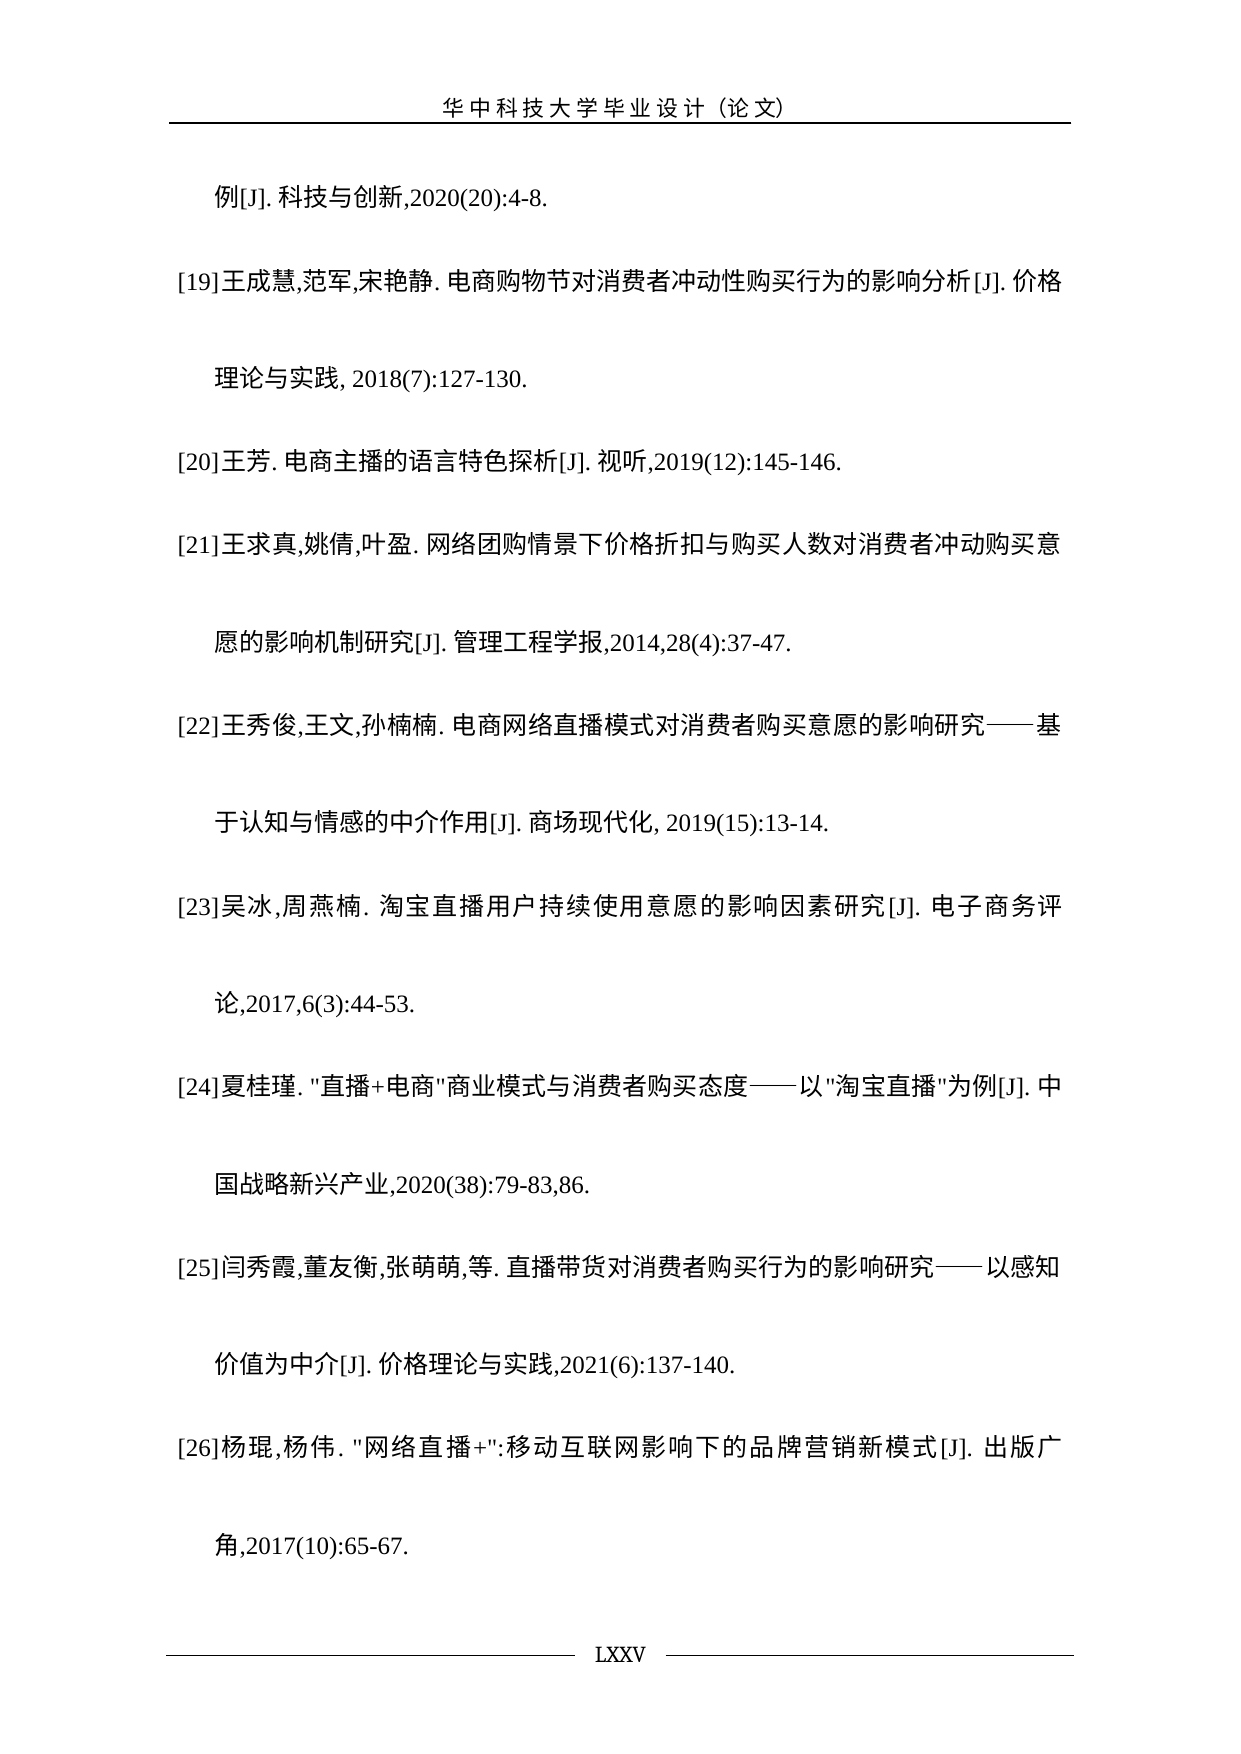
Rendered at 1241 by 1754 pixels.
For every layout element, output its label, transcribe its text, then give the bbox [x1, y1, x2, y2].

list 王成慧,范军,宋艳静. 电商购物节对消费者冲动性购买行为的影响分析[J]. 价格理论与实践, 2018(7):127-130. [177, 247, 1063, 409]
list 杨琨,杨伟. "网络直播+":移动互联网影响下的品牌营销新模式[J]. 出版广角,2017(10):65-67. [177, 1413, 1063, 1576]
list 吴冰,周燕楠. 淘宝直播用户持续使用意愿的影响因素研究[J]. 电子商务评论,2017,6(3):44-53. [177, 872, 1063, 1034]
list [177, 163, 1063, 228]
list 夏桂瑾. "直播+电商"商业模式与消费者购买态度——以"淘宝直播"为例[J]. 中国战略新兴产业,2020(38):79-83,86. [177, 1052, 1063, 1215]
list 王秀俊,王文,孙楠楠. 电商网络直播模式对消费者购买意愿的影响研究——基于认知与情感的中介作用[J]. 商场现代化, 2019(15):13-14. [177, 691, 1063, 853]
list 王芳. 电商主播的语言特色探析[J]. 视听,2019(12):145-146. [177, 427, 1063, 492]
list 王求真,姚倩,叶盈. 网络团购情景下价格折扣与购买人数对消费者冲动购买意愿的影响机制研究[J]. 管理工程学报,2014,28(4):37-47. [177, 510, 1063, 673]
list 闫秀霞,董友衡,张萌萌,等. 直播带货对消费者购买行为的影响研究——以感知价值为中介[J]. 价格理论与实践,2021(6):137-140. [177, 1233, 1063, 1395]
